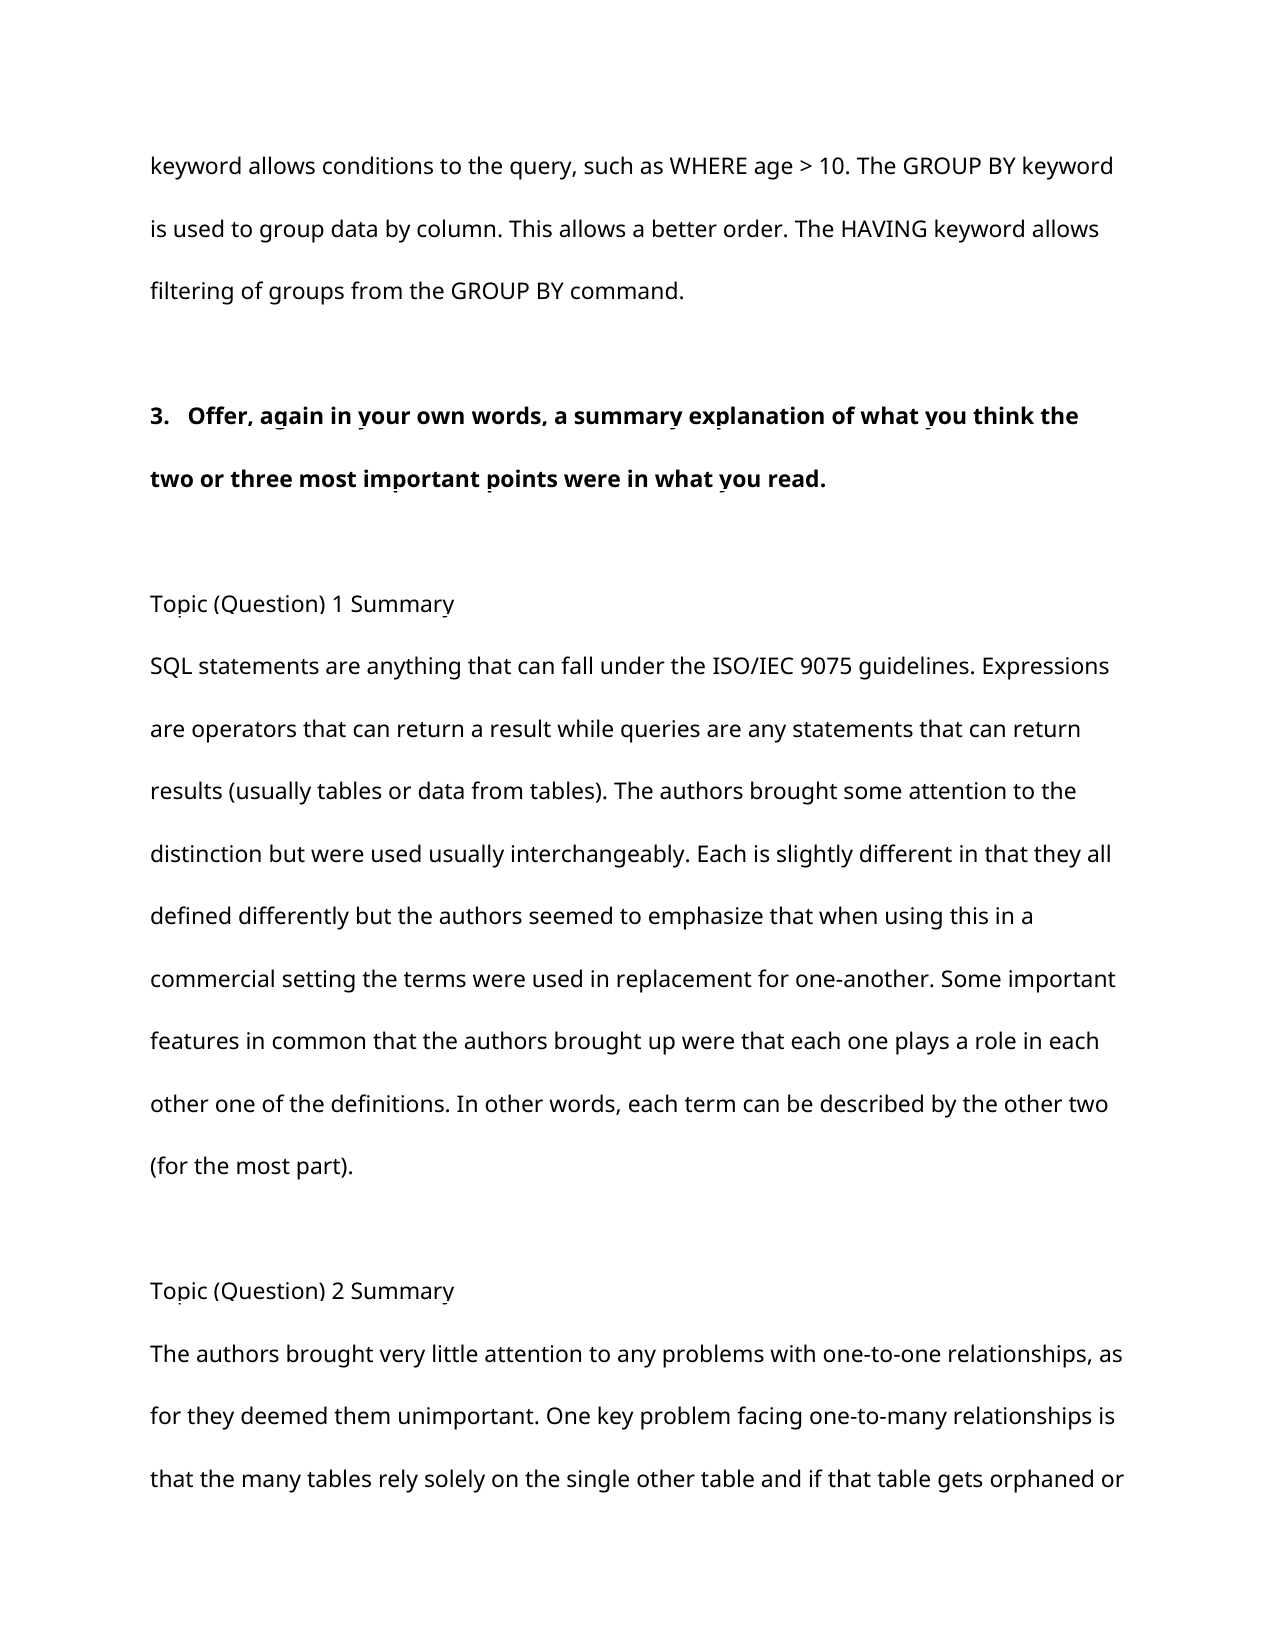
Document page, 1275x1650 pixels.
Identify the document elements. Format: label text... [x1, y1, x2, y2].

text SQL statements are anything that can fall under the ISO/IEC 9075 guidelines. Expressions are operators that can return a result while queries are any statements that can return results (usually tables or data from tables). The authors brought some attention to the distinction but were used usually interchangeably. Each is slightly different in that they all defined differently but the authors seemed to emphasize that when using this in a commercial setting the terms were used in replacement for one-another. Some important features in common that the authors brought up were that each one plays a role in each other one of the definitions. In other words, each term can be described by the other two (for the most part). [150, 650, 1125, 1181]
text Topic (Question) 2 Summary [150, 1275, 1125, 1306]
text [150, 150, 1125, 306]
text 3. Offer, again in your own words, a summary explanation of what you think the two or three most important points were in what you read. [150, 400, 1125, 494]
text Topic (Question) 1 Summary [150, 587, 1125, 619]
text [150, 1337, 1125, 1494]
